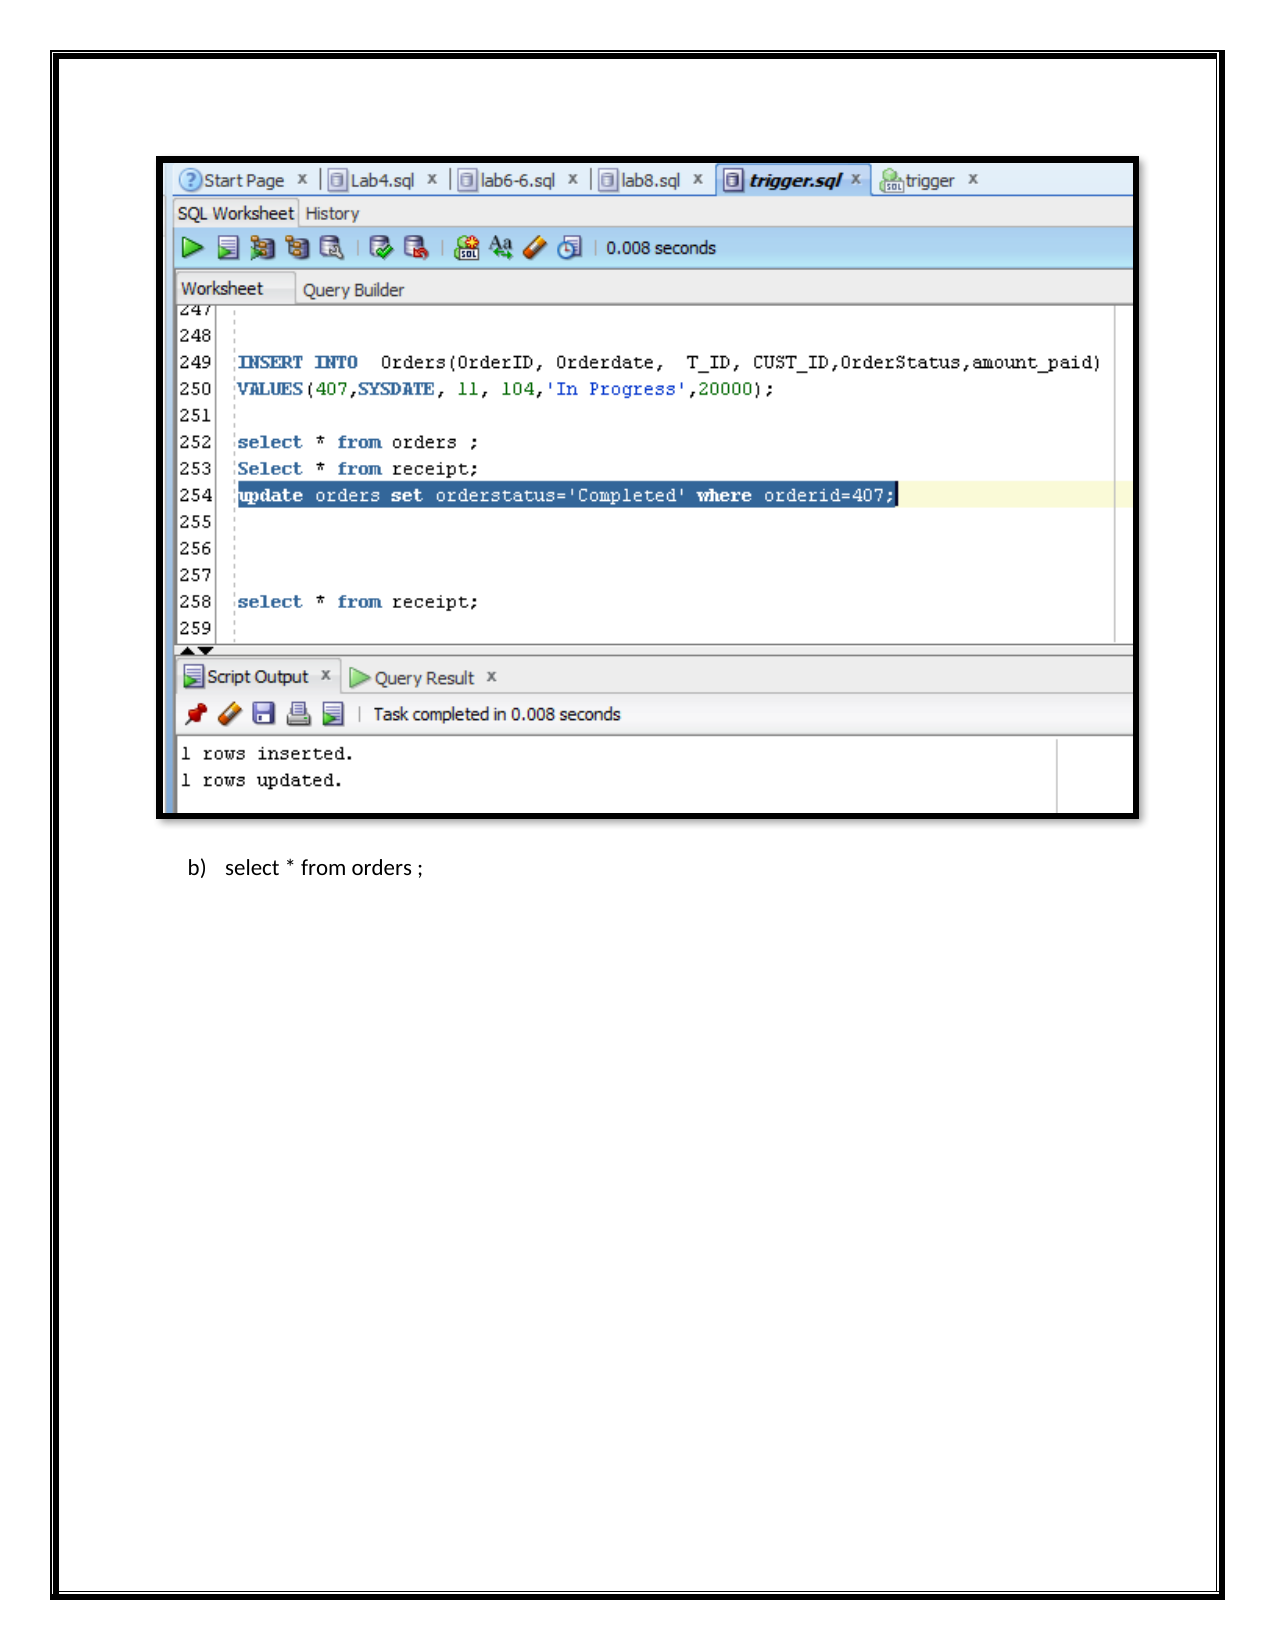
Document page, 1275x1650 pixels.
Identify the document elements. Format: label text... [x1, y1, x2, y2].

list select * from orders ; [187, 853, 1125, 881]
